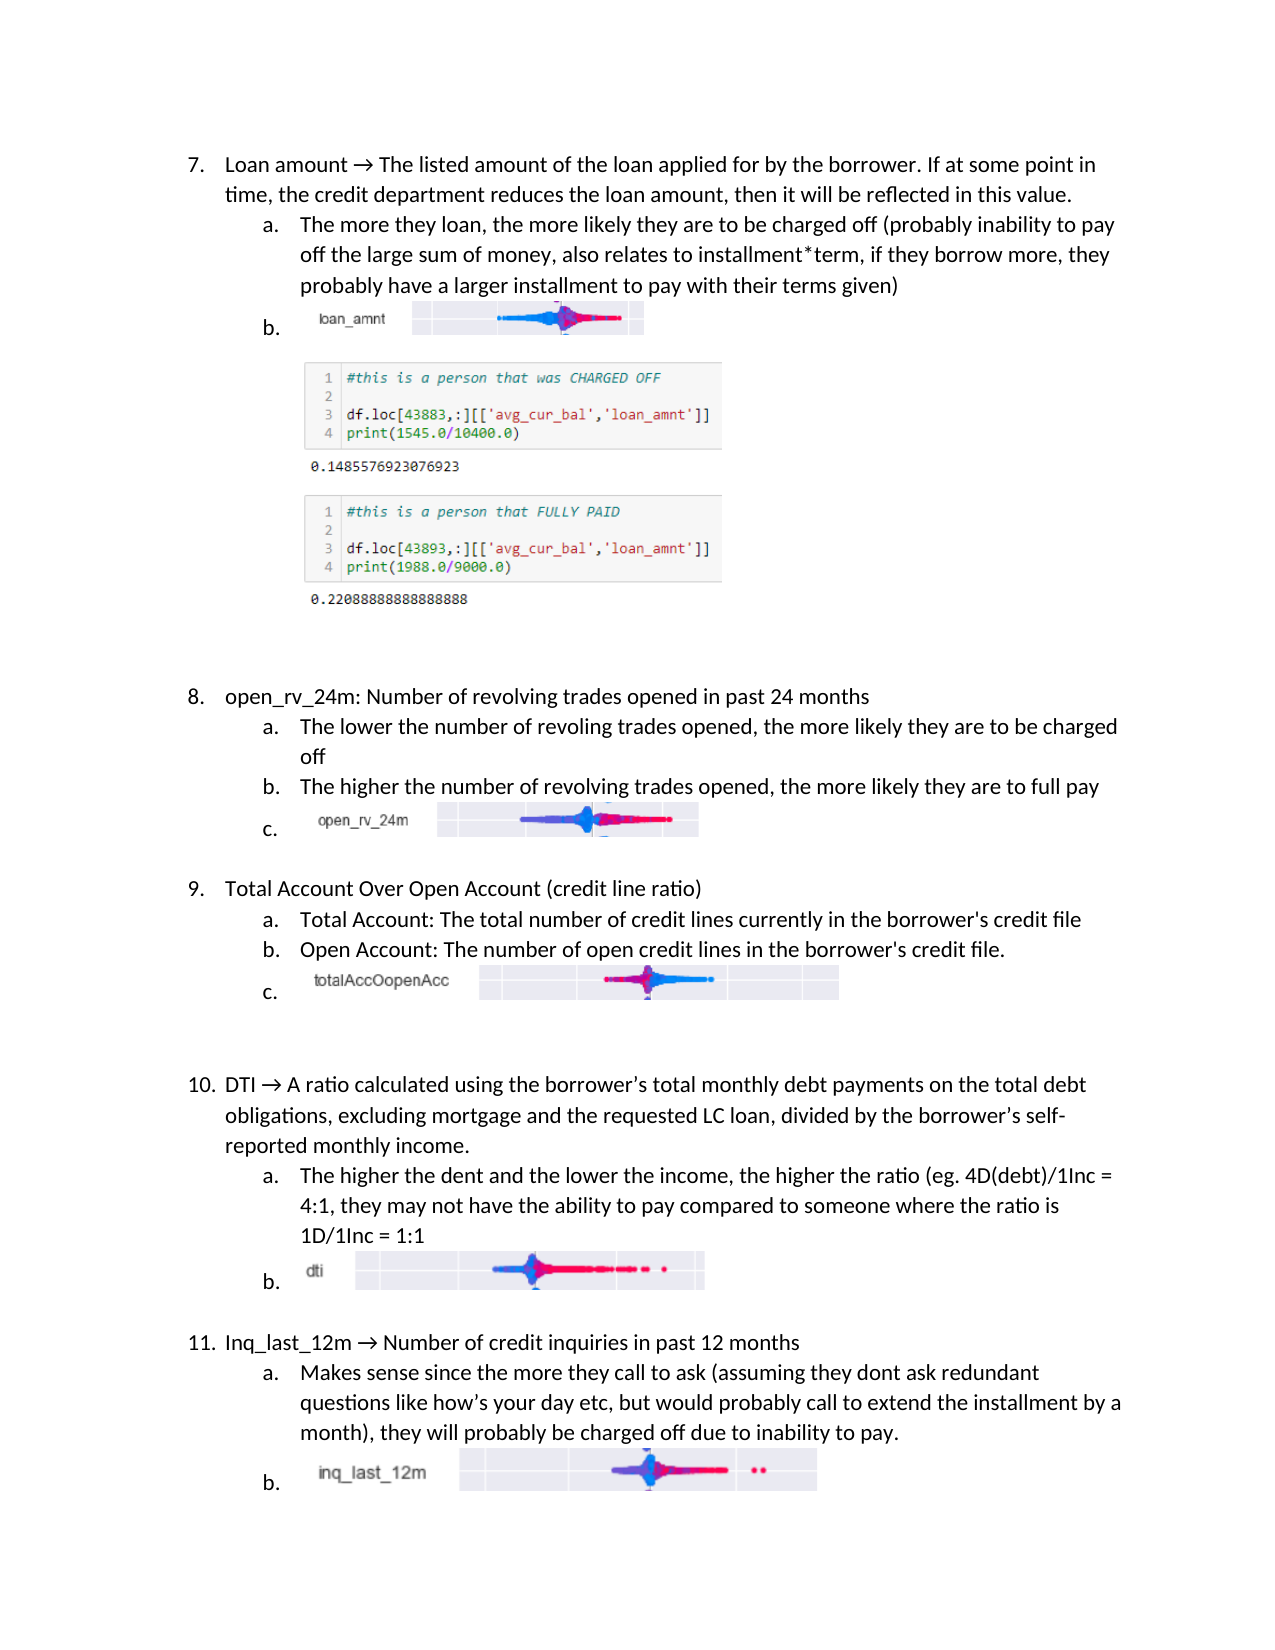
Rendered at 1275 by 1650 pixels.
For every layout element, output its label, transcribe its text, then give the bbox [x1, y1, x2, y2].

list Total Account: The total number of credit lines currently in the borrower's credit file [262, 905, 1125, 933]
list Loan amount → The listed amount of the loan applied for by the borrower. If at some point in time, the credit department reduces the loan amount, then it will be reflected in this value. [187, 150, 1125, 208]
list Total Account Over Open Account (credit line ratio) [187, 874, 1125, 902]
list Inq_last_12m → Number of credit inquiries in past 12 months [187, 1328, 1125, 1356]
list DTI → A ratio calculated using the borrower’s total monthly debt payments on the total debt obligations, excluding mortgage and the requested LC loan, divided by the borrower’s self-reported monthly income. [187, 1071, 1125, 1159]
picture [300, 802, 699, 837]
list The more they loan, the more likely they are to be charged off (probably inability to pay off the large sum of money, also relates to installment*term, if they borrow more, they probably have a larger installment to pay with their terms given) [262, 210, 1125, 299]
list Open Account: The number of open credit lines in the borrower's credit file. [262, 935, 1125, 963]
picture [300, 301, 644, 335]
list open_rv_24m: Number of revolving trades opened in past 24 months [187, 682, 1125, 710]
picture [300, 965, 839, 1000]
picture [300, 1448, 818, 1491]
picture [300, 359, 722, 617]
list The lower the number of revoling trades opened, the more likely they are to be charged off [262, 712, 1125, 770]
list The higher the number of revolving trades opened, the more likely they are to full pay [262, 772, 1125, 801]
list Makes sense since the more they call to ask (assuming they dont ask redundant questions like how’s your day etc, but would probably call to extend the installment by a month), they will probably be charged off due to inability to pay. [262, 1358, 1125, 1446]
list The higher the dent and the lower the income, the higher the ratio (eg. 4D(debt)/1Inc = 4:1, they may not have the ability to pay compared to someone where the ratio is 1D/1Inc = 1:1 [262, 1161, 1125, 1250]
picture [300, 1251, 705, 1290]
